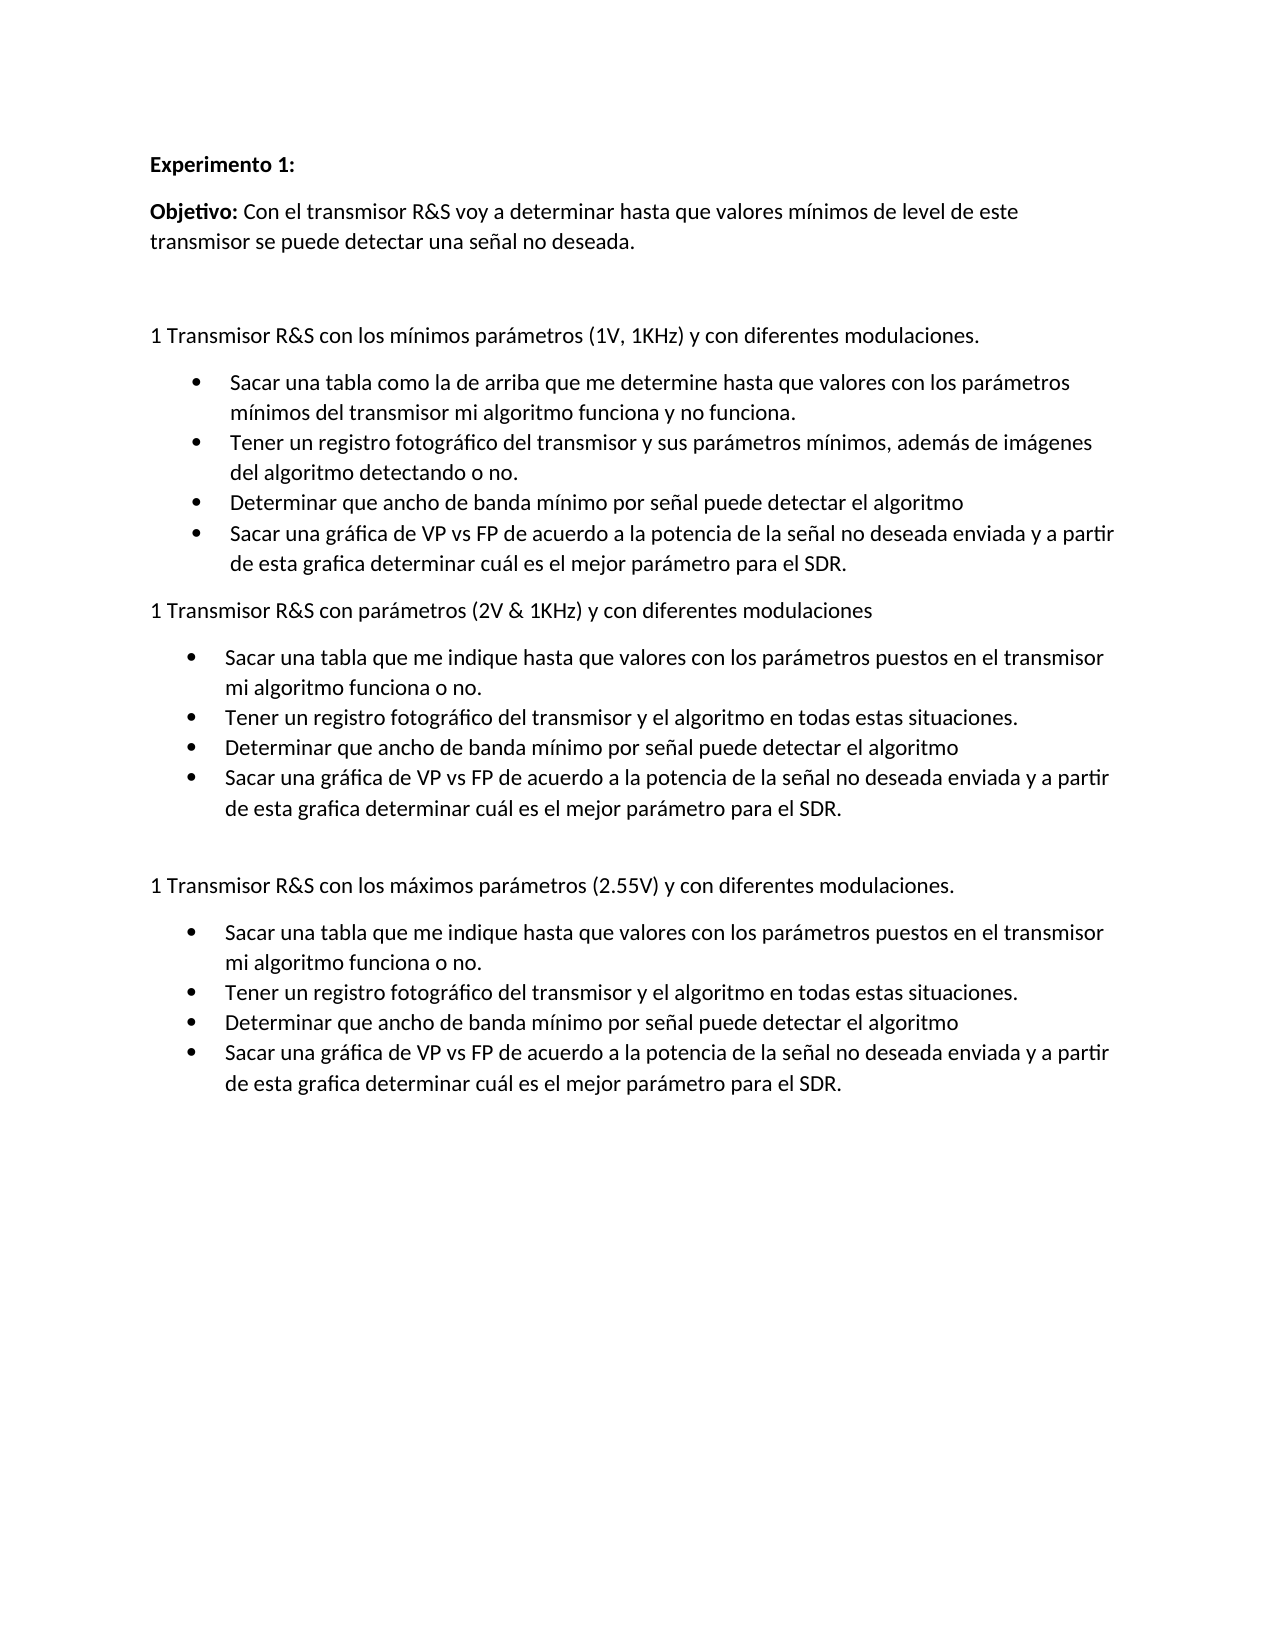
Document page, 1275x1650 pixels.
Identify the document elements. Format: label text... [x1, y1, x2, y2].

list Sacar una gráfica de VP vs FP de acuerdo a la potencia de la señal no deseada enviada y a partir de esta grafica determinar cuál es el mejor parámetro para el SDR. [192, 519, 1125, 577]
list Determinar que ancho de banda mínimo por señal puede detectar el algoritmo [192, 488, 1125, 517]
text 1 Transmisor R&S con los mínimos parámetros (1V, 1KHz) y con diferentes modulaciones. [150, 321, 1125, 349]
text Objetivo: Con el transmisor R&S voy a determinar hasta que valores mínimos de level de este transmisor se puede detectar una señal no deseada. [150, 197, 1125, 255]
list Sacar una gráfica de VP vs FP de acuerdo a la potencia de la señal no deseada enviada y a partir de esta grafica determinar cuál es el mejor parámetro para el SDR. [187, 1038, 1125, 1097]
text 1 Transmisor R&S con los máximos parámetros (2.55V) y con diferentes modulaciones. [150, 871, 1125, 899]
list Sacar una gráfica de VP vs FP de acuerdo a la potencia de la señal no deseada enviada y a partir de esta grafica determinar cuál es el mejor parámetro para el SDR. [187, 763, 1125, 822]
list Tener un registro fotográfico del transmisor y el algoritmo en todas estas situaciones. [187, 703, 1125, 731]
list Sacar una tabla que me indique hasta que valores con los parámetros puestos en el transmisor mi algoritmo funciona o no. [187, 918, 1125, 976]
text Experimento 1: [150, 150, 1125, 178]
list Sacar una tabla como la de arriba que me determine hasta que valores con los parámetros mínimos del transmisor mi algoritmo funciona y no funciona. [192, 368, 1125, 426]
list Determinar que ancho de banda mínimo por señal puede detectar el algoritmo [187, 1008, 1125, 1036]
list Sacar una tabla que me indique hasta que valores con los parámetros puestos en el transmisor mi algoritmo funciona o no. [187, 643, 1125, 701]
list Tener un registro fotográfico del transmisor y el algoritmo en todas estas situaciones. [187, 978, 1125, 1006]
list Tener un registro fotográfico del transmisor y sus parámetros mínimos, además de imágenes del algoritmo detectando o no. [192, 428, 1125, 486]
text 1 Transmisor R&S con parámetros (2V & 1KHz) y con diferentes modulaciones [150, 596, 1125, 624]
list Determinar que ancho de banda mínimo por señal puede detectar el algoritmo [187, 733, 1125, 761]
